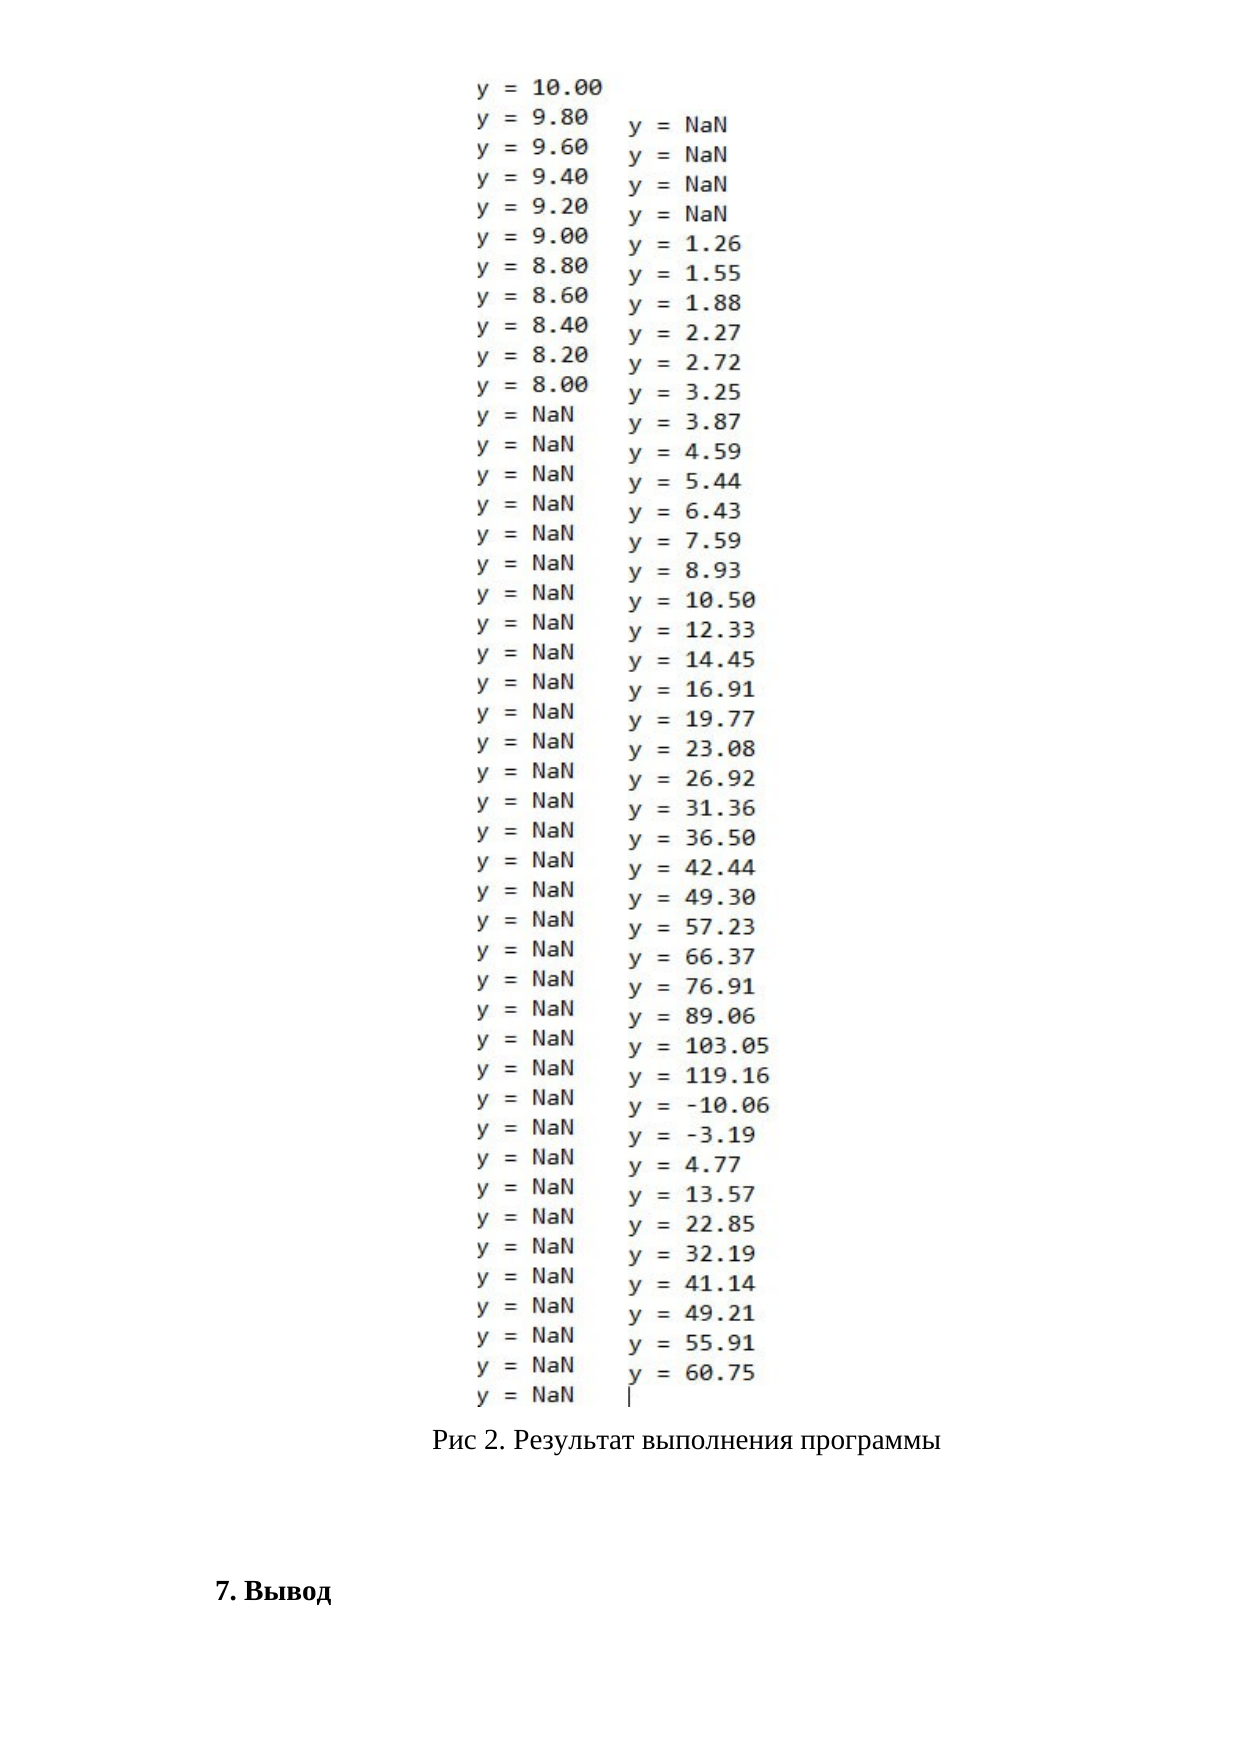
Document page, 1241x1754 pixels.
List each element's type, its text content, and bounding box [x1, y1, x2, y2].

text 7. Вывод [215, 1573, 1152, 1606]
text Рис 2. Результат выполнения программы [177, 1422, 1152, 1455]
picture [477, 73, 852, 1407]
